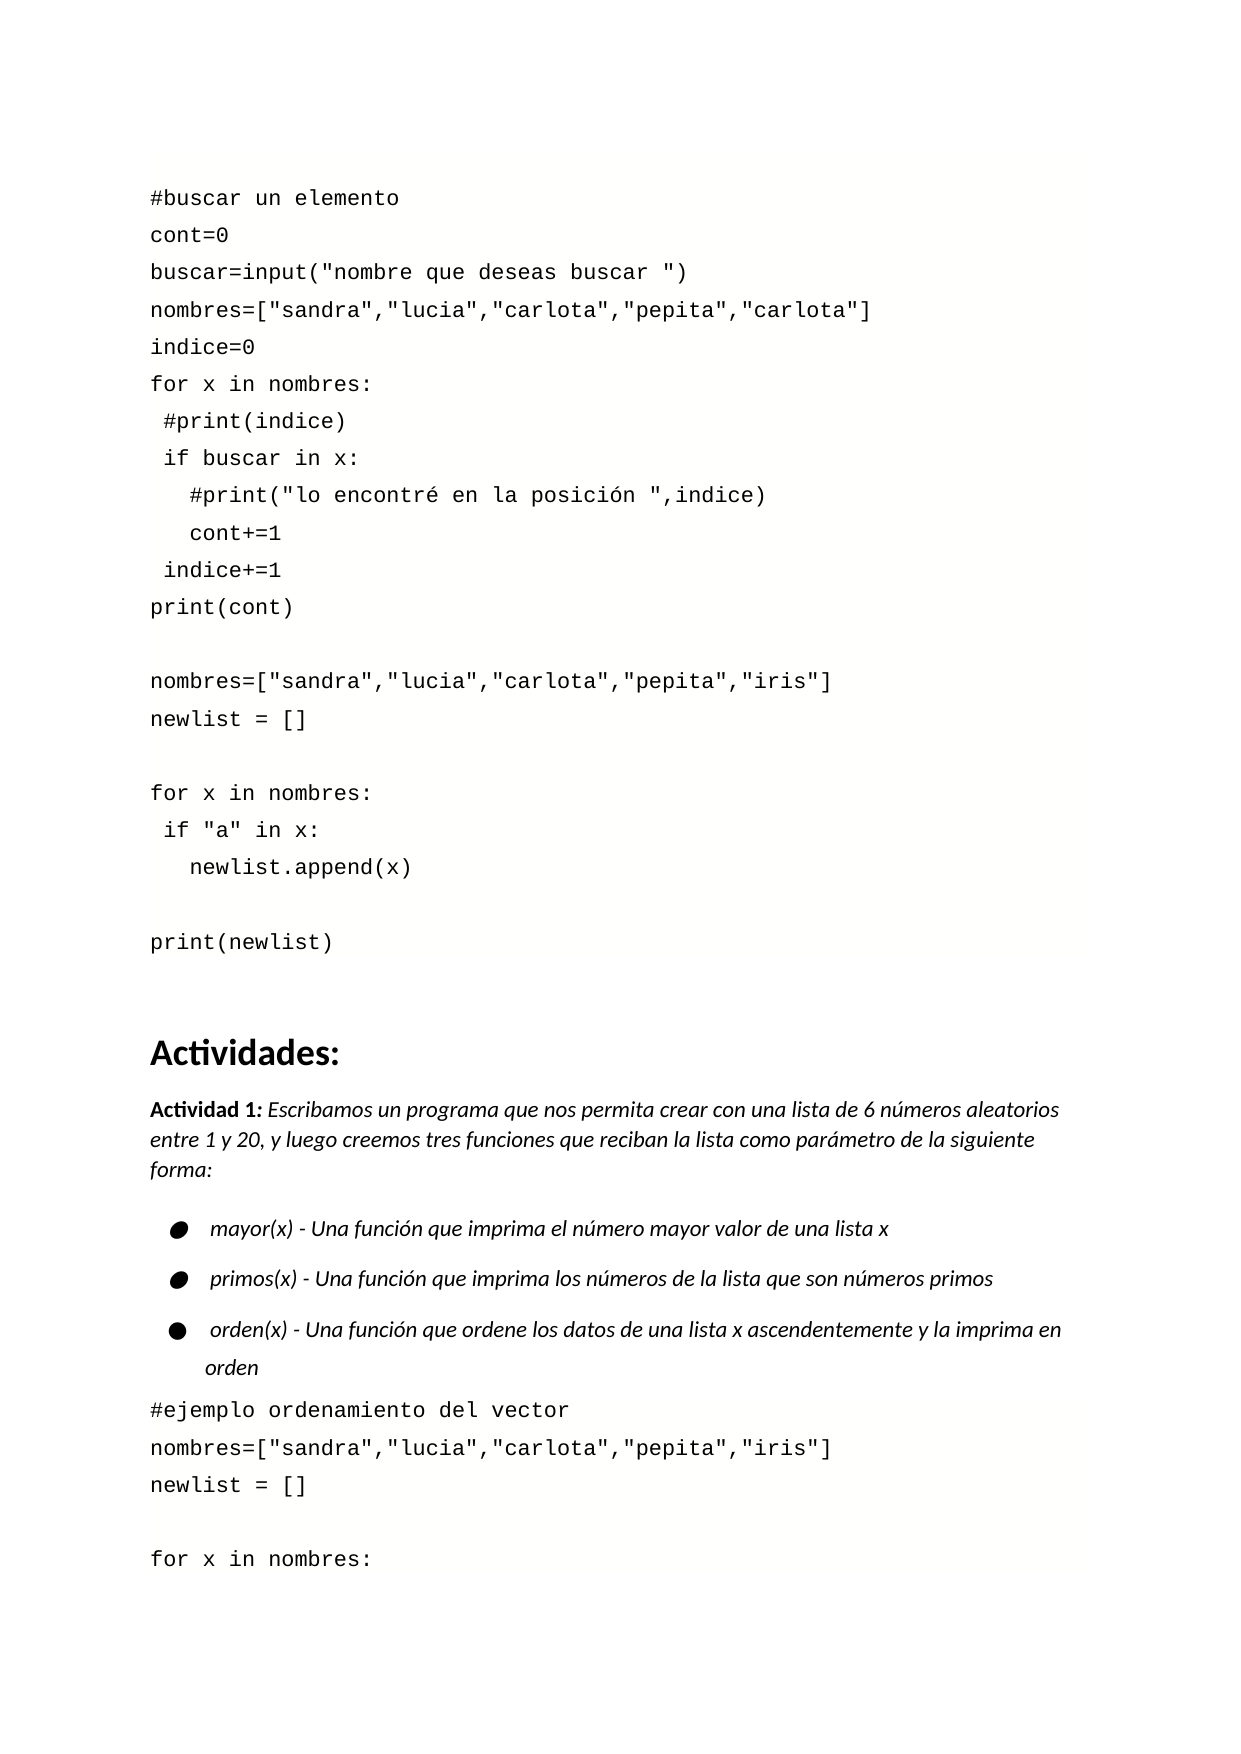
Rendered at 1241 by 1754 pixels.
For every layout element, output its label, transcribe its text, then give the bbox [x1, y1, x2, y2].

text for x in nombres: [150, 373, 1090, 398]
text newlist = [] [150, 708, 1090, 733]
text #print("lo encontré en la posición ",indice) [150, 485, 1090, 509]
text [150, 1437, 1090, 1461]
text nombres=["sandra","lucia","carlota","pepita","carlota"] [150, 299, 1090, 323]
text #buscar un elemento [150, 187, 1090, 212]
text Actividades: [150, 1028, 1090, 1074]
text for x in nombres: [150, 782, 1090, 807]
list mayor(x) - Una función que imprima el número mayor valor de una lista x [167, 1202, 1090, 1249]
text indice=0 [150, 336, 1090, 361]
list orden(x) - Una función que ordene los datos de una lista x ascendentemente y la imprima en orden [167, 1303, 1090, 1381]
text newlist = [] [150, 1474, 1090, 1499]
text #ejemplo ordenamiento del vector [150, 1399, 1090, 1424]
text indice+=1 [150, 559, 1090, 584]
text print(cont) [150, 596, 1090, 621]
text print(newlist) [150, 931, 1090, 956]
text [150, 262, 1090, 286]
text if buscar in x: [150, 447, 1090, 472]
text newlist.append(x) [150, 857, 1090, 881]
text #print(indice) [150, 410, 1090, 435]
text cont=0 [150, 224, 1090, 249]
text nombres=["sandra","lucia","carlota","pepita","iris"] [150, 671, 1090, 695]
text cont+=1 [150, 522, 1090, 547]
text for x in nombres: [150, 1548, 1090, 1573]
text Actividad 1: Escribamos un programa que nos permita crear con una lista de 6 números aleatorios entre 1 y 20, y luego creemos tres funciones que reciban la lista como parámetro de la siguiente forma: [150, 1095, 1090, 1183]
list primos(x) - Una función que imprima los números de la lista que son números primos [167, 1253, 1090, 1300]
text if "a" in x: [150, 819, 1090, 844]
